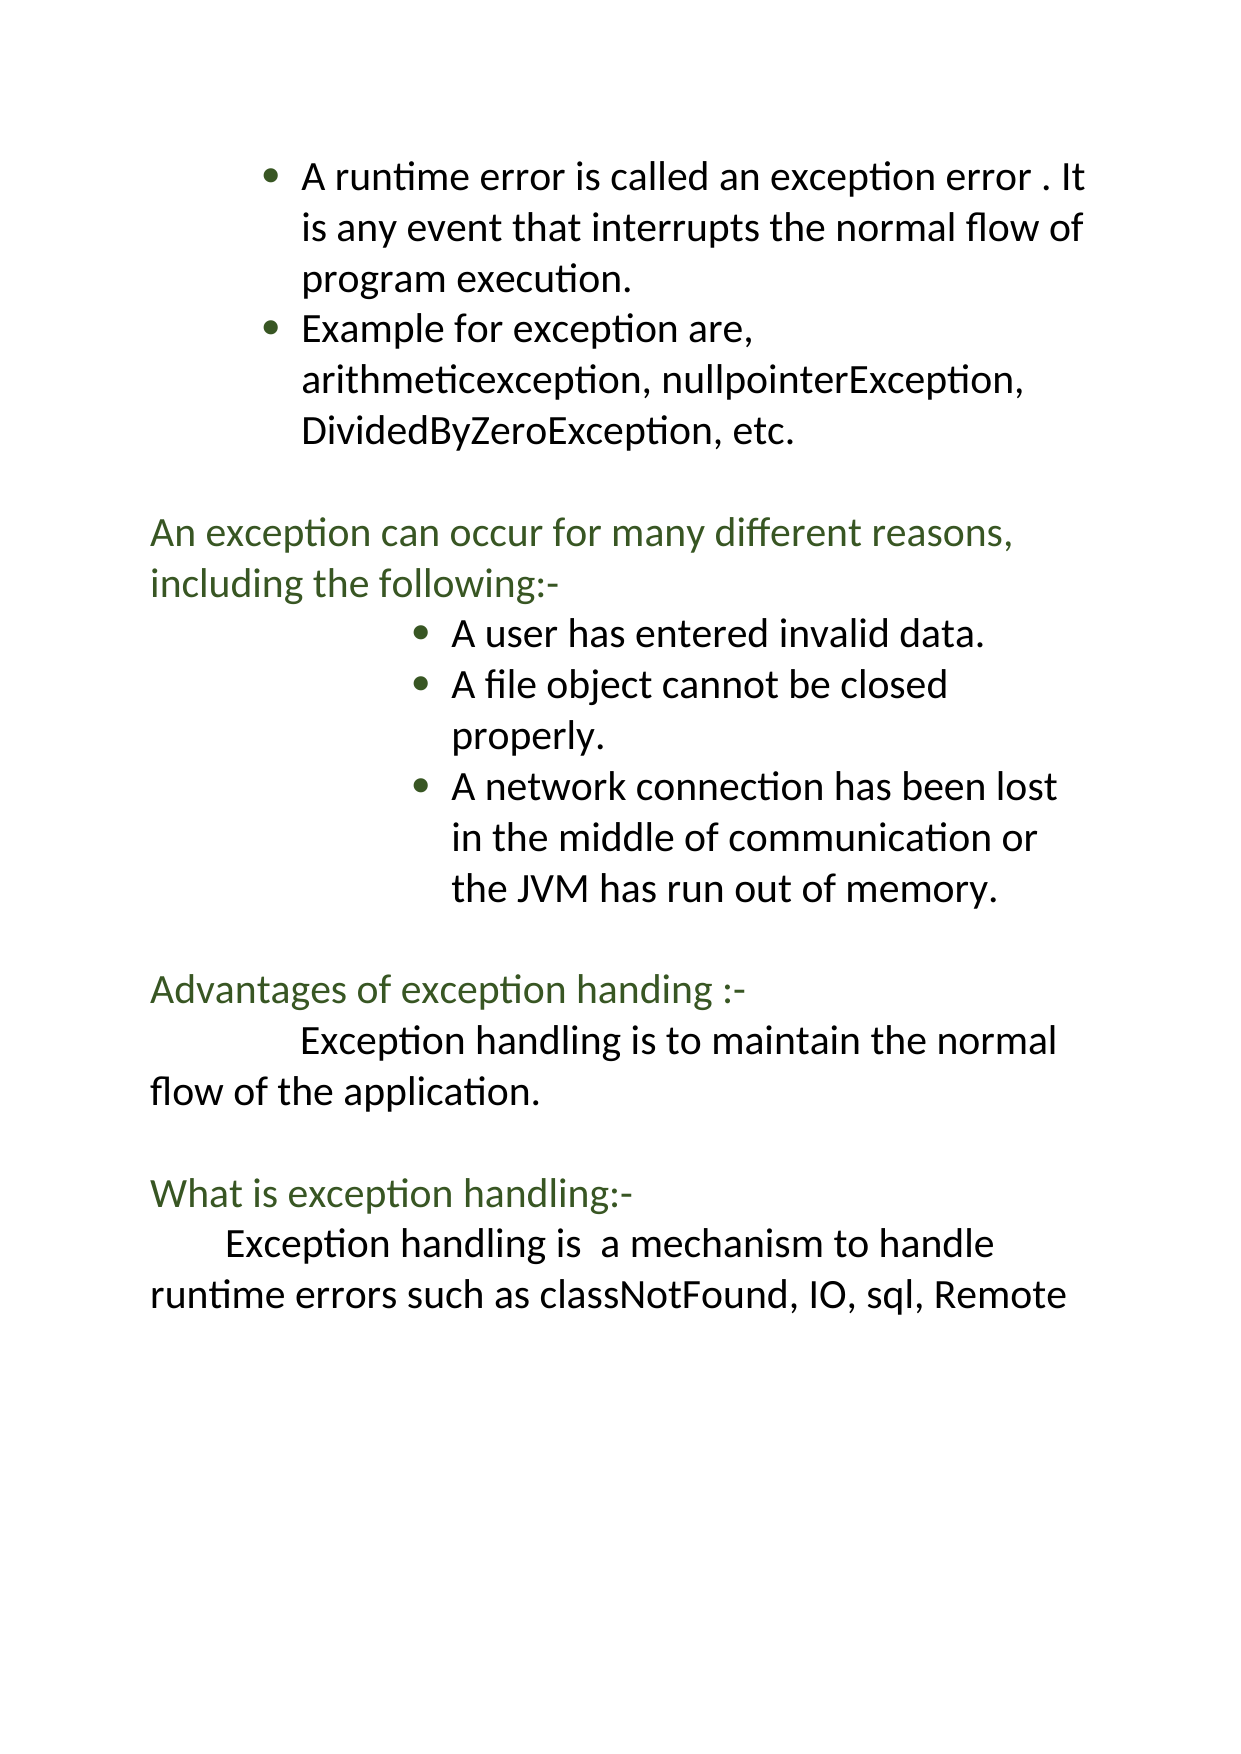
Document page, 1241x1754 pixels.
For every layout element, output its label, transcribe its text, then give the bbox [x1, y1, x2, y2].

list A file object cannot be closed properly. [413, 658, 1090, 760]
text Advantages of exception handing :- [150, 963, 1090, 1014]
list A user has entered invalid data. [413, 607, 1090, 658]
list A network connection has been lost in the middle of communication or the JVM has run out of memory. [413, 760, 1090, 912]
text Exception handling is to maintain the normal flow of the application. [150, 1014, 1090, 1116]
text An exception can occur for many different reasons, including the following:- [150, 506, 1090, 607]
list Example for exception are, arithmeticexception, nullpointerException, DividedByZeroException, etc. [263, 302, 1090, 455]
text What is exception handling:- [150, 1167, 1090, 1217]
text Exception handling is a mechanism to handle runtime errors such as classNotFound, IO, sql, Remote [150, 1217, 1090, 1319]
list A runtime error is called an exception error . It is any event that interrupts the normal flow of program execution. [263, 150, 1090, 302]
